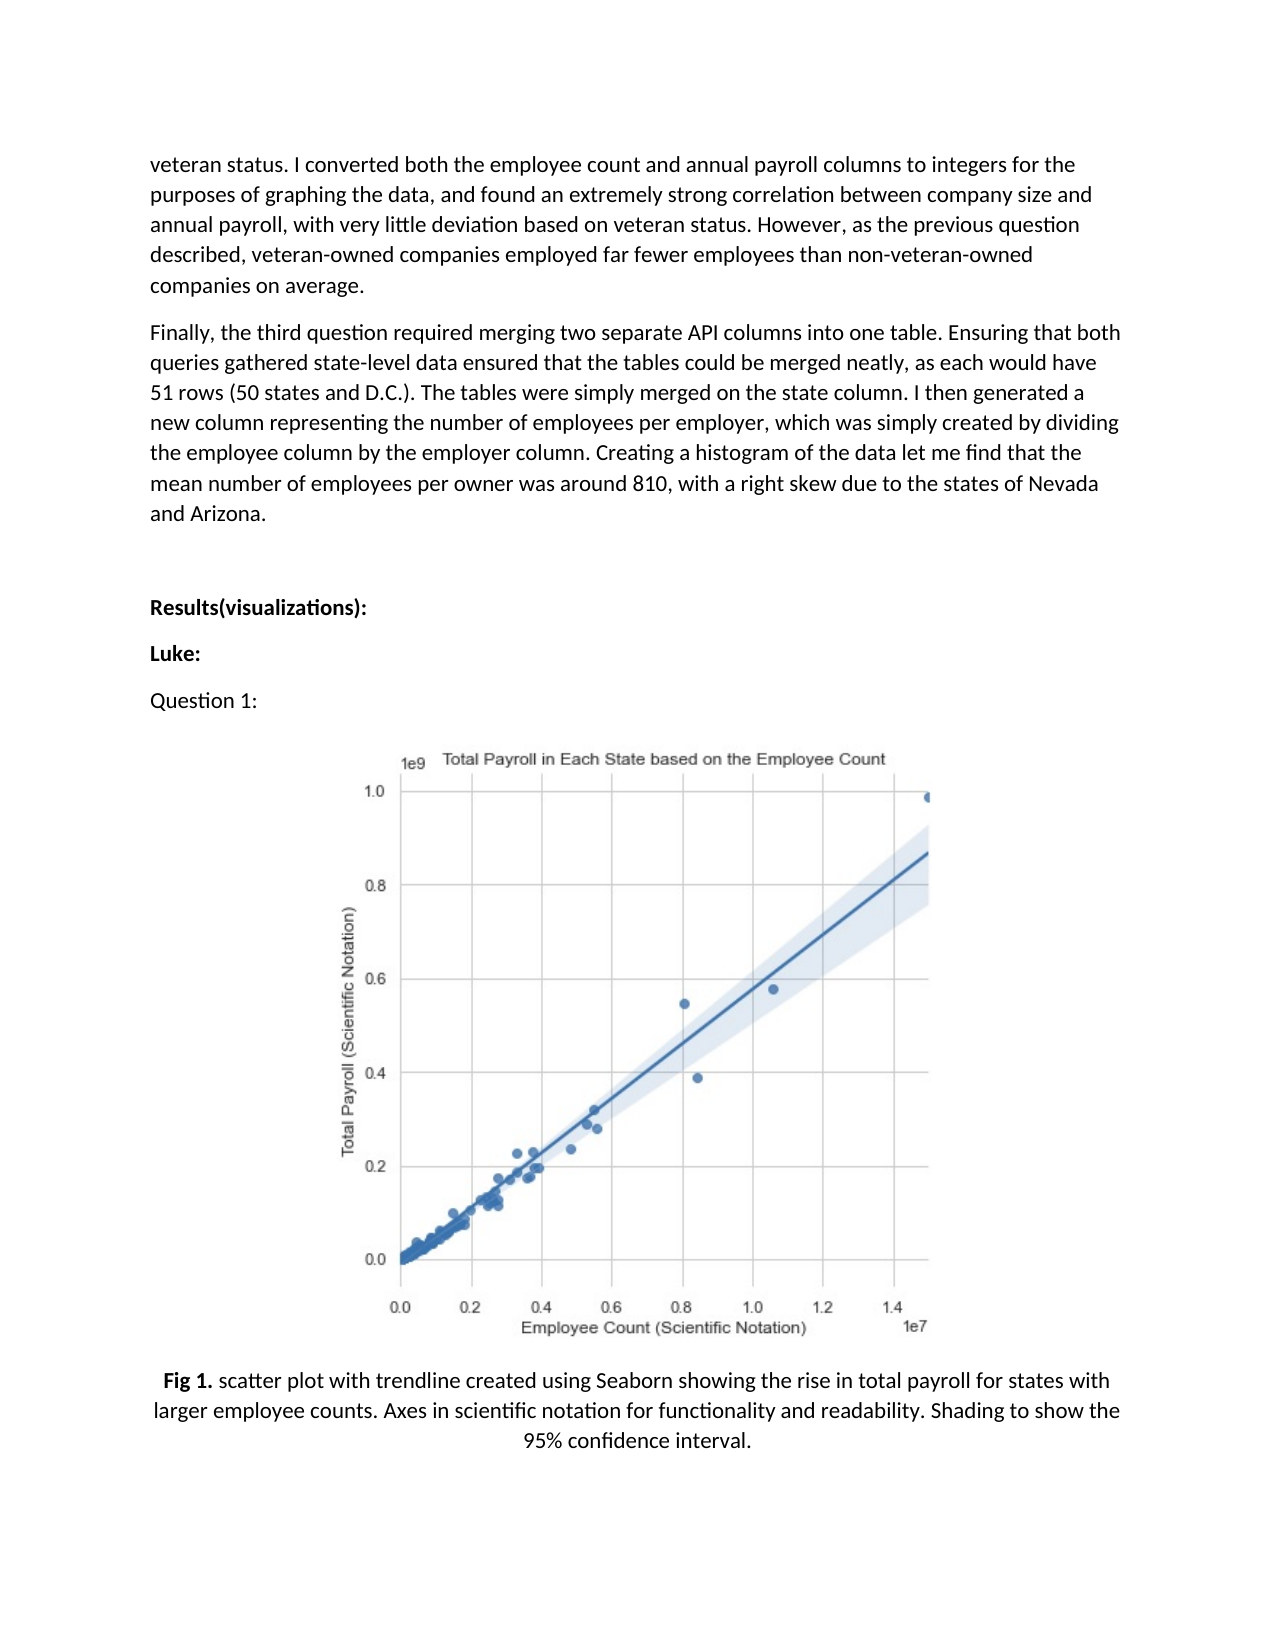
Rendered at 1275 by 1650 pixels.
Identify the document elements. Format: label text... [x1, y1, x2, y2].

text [150, 150, 1125, 299]
text Luke: [150, 639, 1125, 668]
text Finally, the third question required merging two separate API columns into one table. Ensuring that both queries gathered state-level data ensured that the tables could be merged neatly, as each would have 51 rows (50 states and D.C.). The tables were simply merged on the state column. I then generated a new column representing the number of employees per employer, which was simply created by dividing the employee column by the employer column. Creating a histogram of the data let me find that the mean number of employees per owner was around 810, with a right skew due to the states of Nevada and Arizona. [150, 318, 1125, 527]
text Results(visualizations): [150, 593, 1125, 621]
text Question 1: [150, 686, 1125, 714]
text Fig 1. scatter plot with trendline created using Seaborn showing the rise in total payroll for states with larger employee counts. Axes in scientific notation for functionality and readability. Shading to show the 95% confidence interval. [150, 1366, 1125, 1455]
